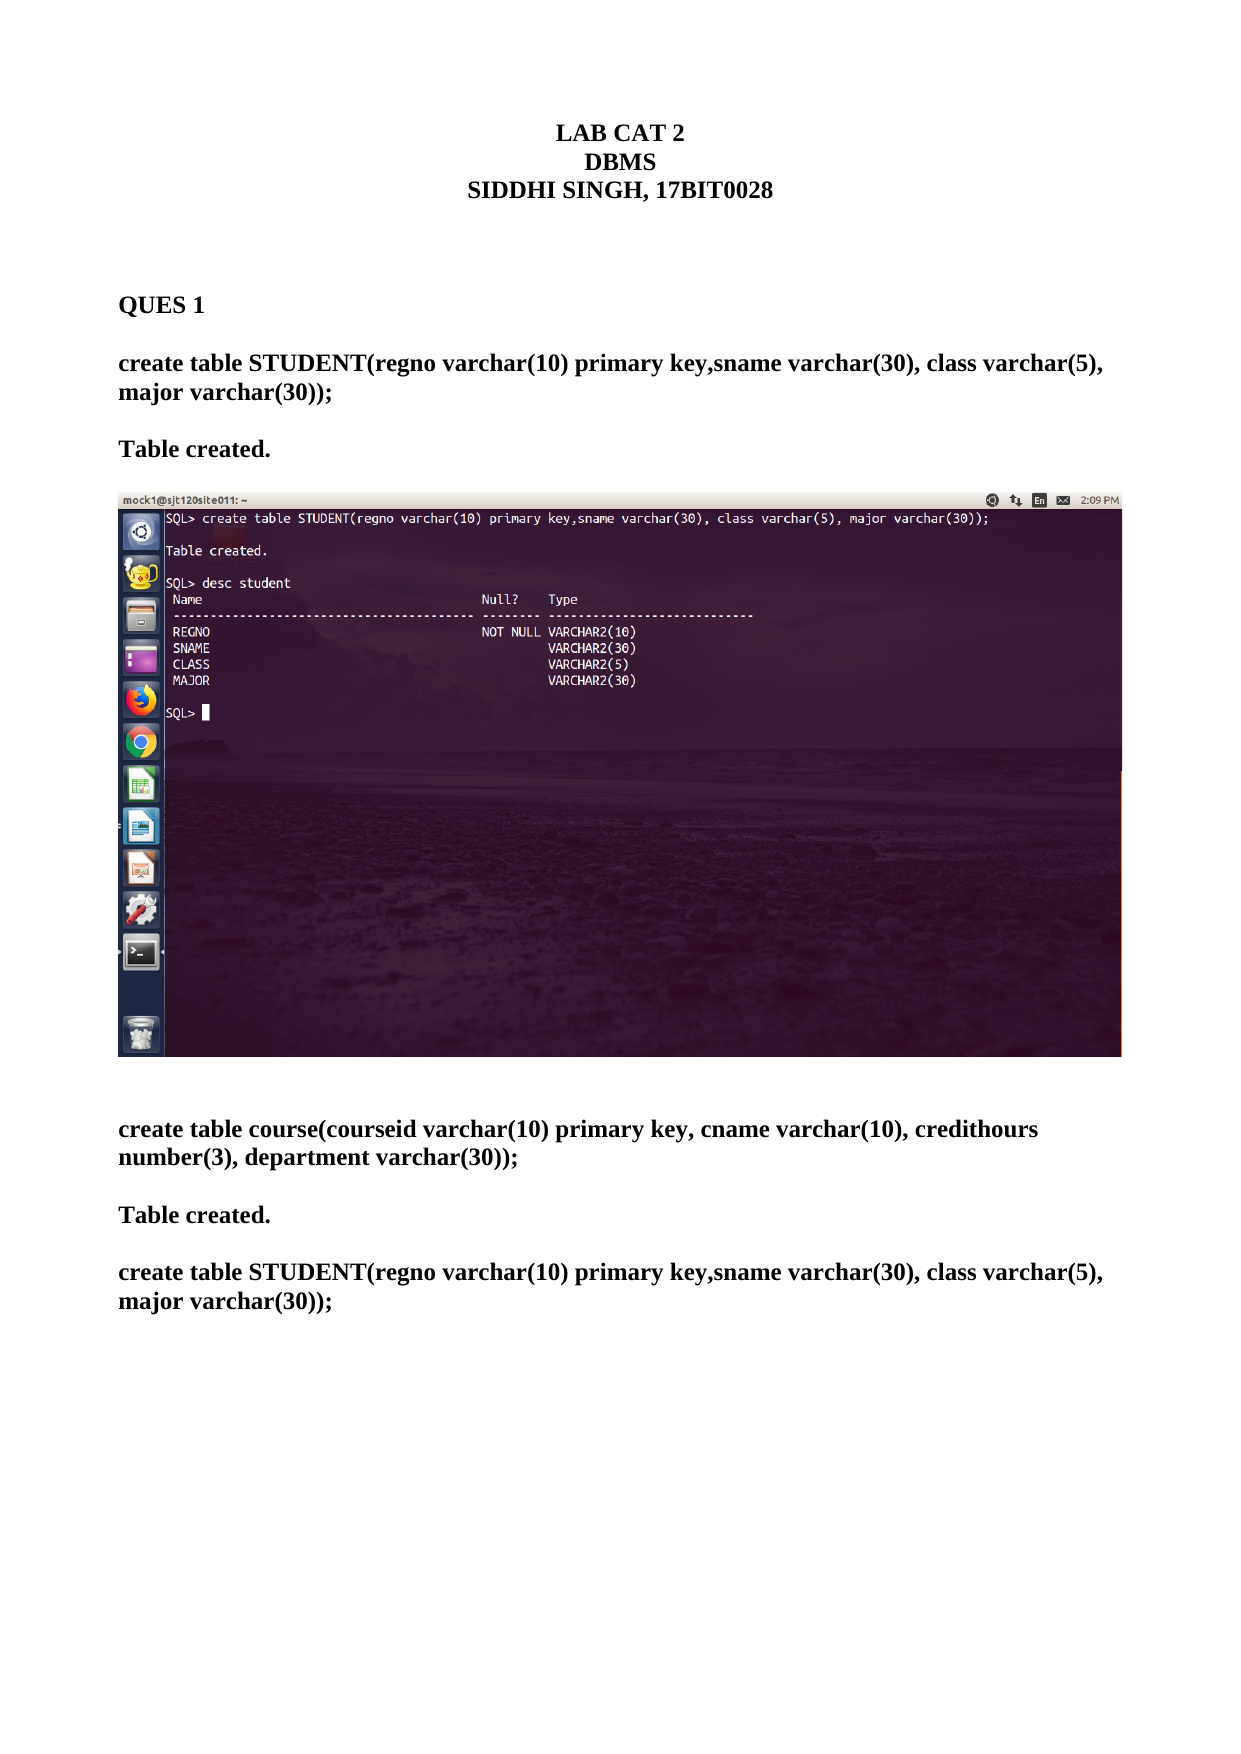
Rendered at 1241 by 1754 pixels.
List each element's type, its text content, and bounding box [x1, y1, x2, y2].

text LAB CAT 2 [118, 118, 1122, 147]
text Table created. [118, 434, 1122, 463]
text create table course(courseid varchar(10) primary key, cname varchar(10), credithours number(3), department varchar(30)); [118, 1114, 1122, 1171]
text SIDDHI SINGH, 17BIT0028 [118, 176, 1122, 204]
text Table created. [118, 1200, 1122, 1229]
picture [118, 491, 1123, 1057]
text create table STUDENT(regno varchar(10) primary key,sname varchar(30), class varchar(5), major varchar(30)); [118, 1257, 1122, 1315]
text QUES 1 [118, 291, 1122, 319]
text DBMS [118, 147, 1122, 176]
text create table STUDENT(regno varchar(10) primary key,sname varchar(30), class varchar(5), major varchar(30)); [118, 348, 1122, 406]
